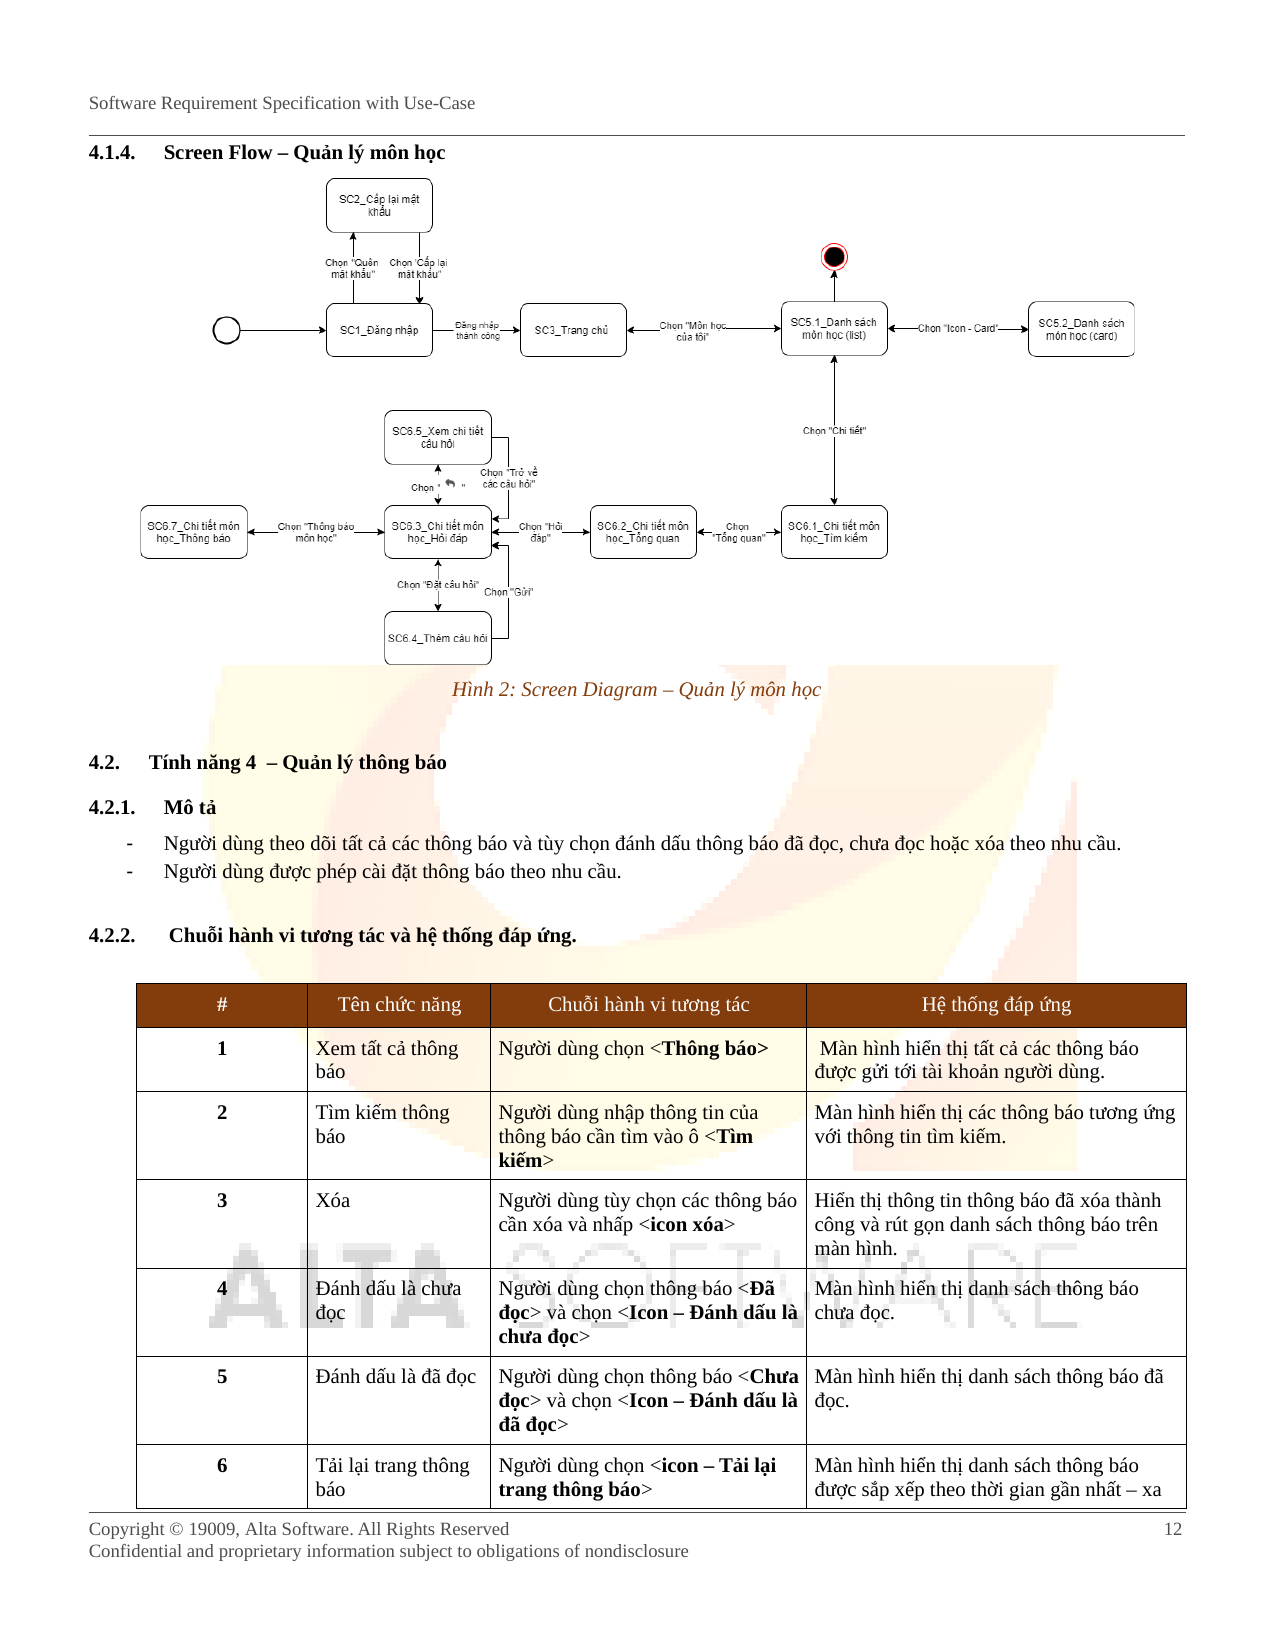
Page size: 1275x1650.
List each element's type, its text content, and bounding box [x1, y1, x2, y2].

table_cell Màn hình hiển thị tất cả các thông báo được gửi tới tài khoản người dùng. [807, 1028, 1186, 1091]
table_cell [807, 1445, 1186, 1508]
table_cell Xóa [308, 1180, 490, 1267]
list Người dùng được phép cài đặt thông báo theo nhu cầu. [126, 859, 1186, 883]
list Người dùng theo dõi tất cả các thông báo và tùy chọn đánh dấu thông báo đã đọc, chưa đọc hoặc xóa theo nhu cầu. [126, 831, 1186, 855]
table_cell Người dùng tùy chọn các thông báo cần xóa và nhấp <icon xóa> [491, 1180, 806, 1267]
table_cell Người dùng nhập thông tin của thông báo cần tìm vào ô <Tìm kiếm> [491, 1092, 806, 1179]
table_cell Người dùng chọn thông báo <Chưa đọc> và chọn <Icon – Đánh dấu là đã đọc> [491, 1357, 806, 1444]
table_cell 1 [137, 1028, 307, 1091]
table_cell 3 [137, 1180, 307, 1267]
subtitle Mô tả [88, 795, 1186, 819]
table_cell Đánh dấu là chưa đọc [308, 1269, 490, 1356]
table_cell Màn hình hiển thị các thông báo tương ứng với thông tin tìm kiếm. [807, 1092, 1186, 1179]
table_header Chuỗi hành vi tương tác [491, 984, 806, 1027]
table_cell 6 [137, 1445, 307, 1508]
table_cell Xem tất cả thông báo [308, 1028, 490, 1091]
table_header Hệ thống đáp ứng [807, 984, 1186, 1027]
picture [140, 178, 1135, 665]
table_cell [308, 1445, 490, 1508]
table_cell Màn hình hiển thị danh sách thông báo đã đọc. [807, 1357, 1186, 1444]
table_cell 2 [137, 1092, 307, 1179]
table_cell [491, 1445, 806, 1508]
table_cell 4 [137, 1269, 307, 1356]
table_cell Tìm kiếm thông báo [308, 1092, 490, 1179]
table_cell 5 [137, 1357, 307, 1444]
table_cell Đánh dấu là đã đọc [308, 1357, 490, 1444]
subtitle Tính năng 4 – Quản lý thông báo [88, 750, 1186, 774]
table_cell Màn hình hiển thị danh sách thông báo chưa đọc. [807, 1269, 1186, 1356]
table_cell Hiển thị thông tin thông báo đã xóa thành công và rút gọn danh sách thông báo trên màn hình. [807, 1180, 1186, 1267]
subtitle Chuỗi hành vi tương tác và hệ thống đáp ứng. [88, 923, 1186, 947]
table_header # [137, 984, 307, 1027]
table_cell Người dùng chọn thông báo <Đã đọc> và chọn <Icon – Đánh dấu là chưa đọc> [491, 1269, 806, 1356]
table_header Tên chức năng [308, 984, 490, 1027]
subtitle Screen Flow – Quản lý môn học [88, 139, 1186, 164]
table_cell Người dùng chọn <Thông báo> [491, 1028, 806, 1091]
